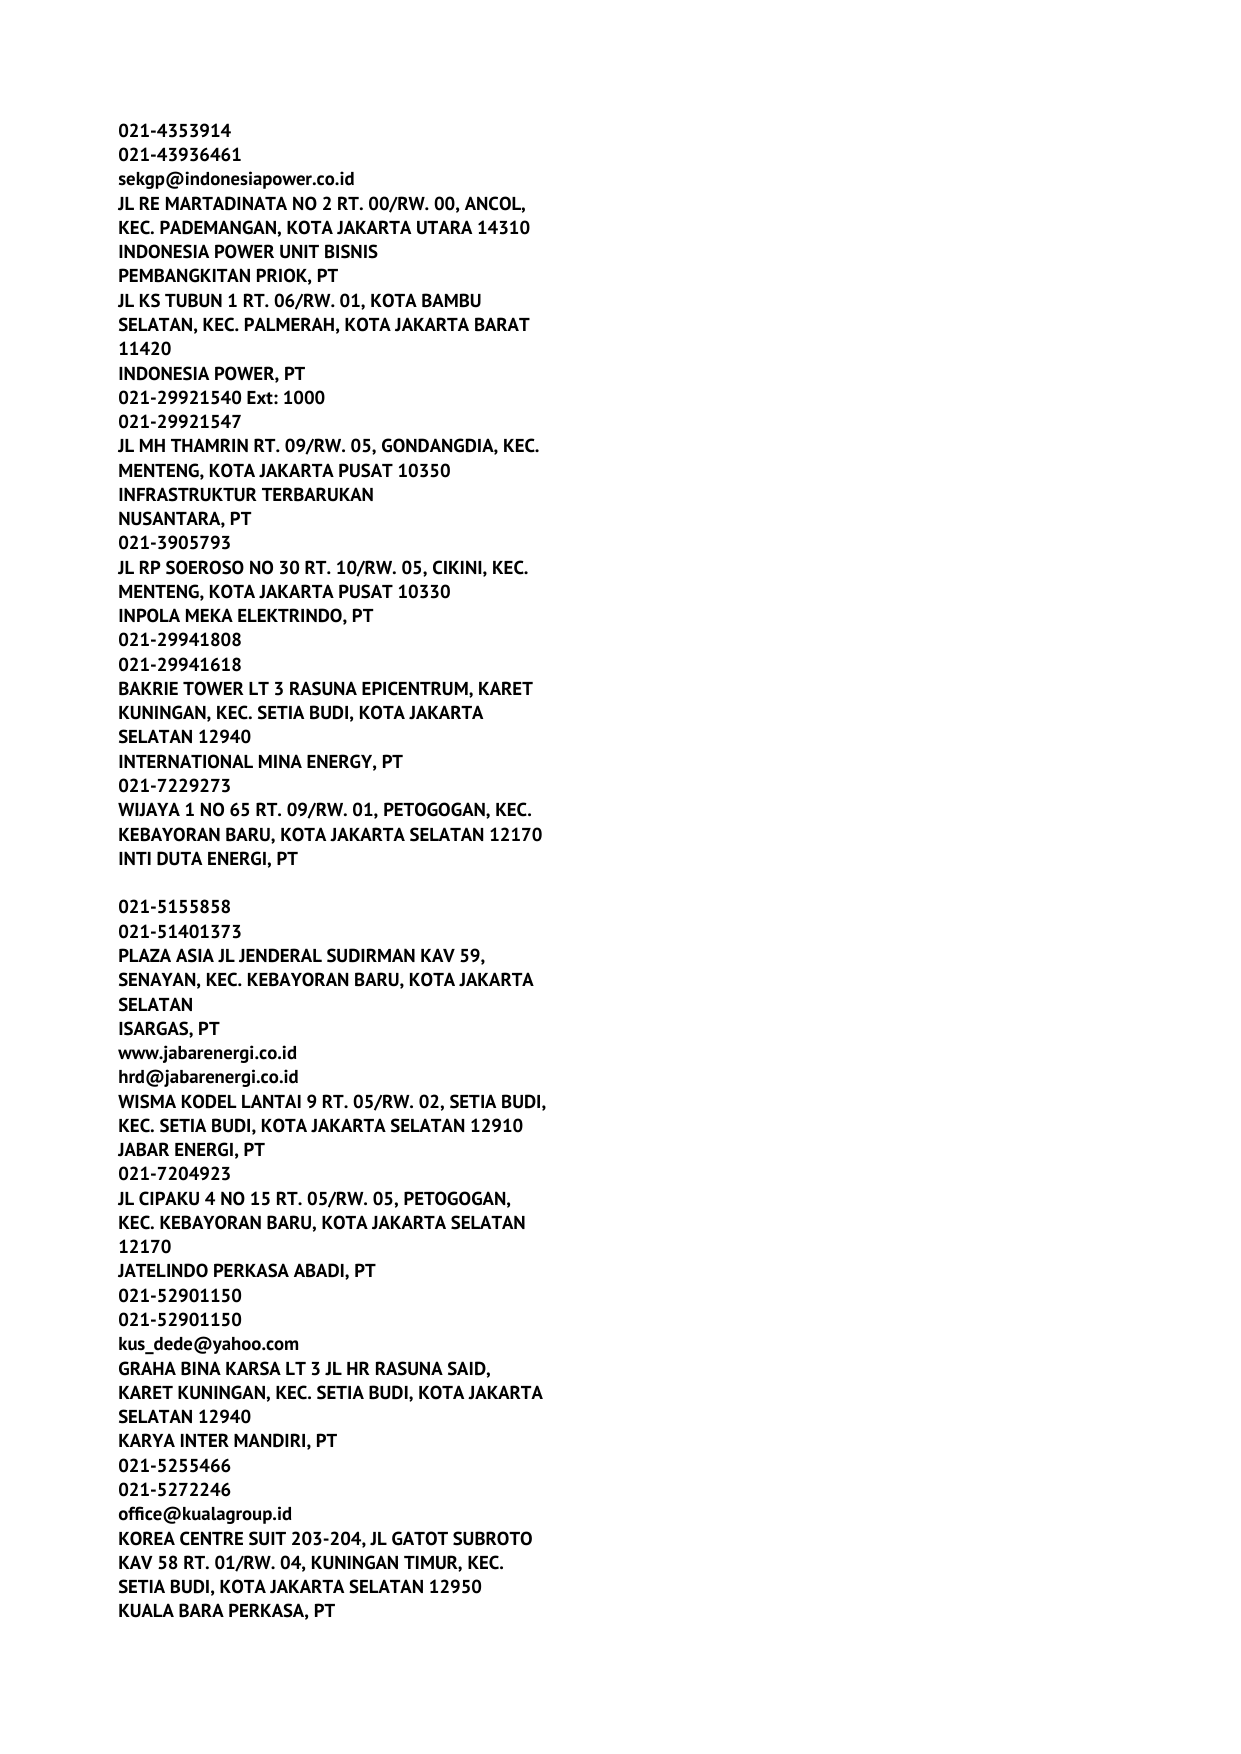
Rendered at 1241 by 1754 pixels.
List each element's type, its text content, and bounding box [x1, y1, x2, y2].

text 021-3905793 [118, 531, 1122, 555]
text 021-52901150 [118, 1283, 1122, 1307]
text INTERNATIONAL MINA ENERGY, PT [118, 749, 1122, 773]
text KARYA INTER MANDIRI, PT [118, 1429, 1122, 1453]
text NUSANTARA, PT [118, 506, 1122, 531]
text INDONESIA POWER UNIT BISNIS [118, 239, 1122, 264]
text KUALA BARA PERKASA, PT [118, 1599, 1122, 1623]
text SETIA BUDI, KOTA JAKARTA SELATAN 12950 [118, 1574, 1122, 1599]
text SELATAN 12940 [118, 1404, 1122, 1429]
text INDONESIA POWER, PT [118, 361, 1122, 385]
text sekgp@indonesiapower.co.id [118, 167, 1122, 191]
text 021-5272246 [118, 1477, 1122, 1502]
text JL MH THAMRIN RT. 09/RW. 05, GONDANGDIA, KEC. [118, 434, 1122, 458]
text 021-5155858 [118, 895, 1122, 919]
text 021-29941618 [118, 652, 1122, 676]
text www.jabarenergi.co.id [118, 1040, 1122, 1065]
text ISARGAS, PT [118, 1016, 1122, 1040]
text INTI DUTA ENERGI, PT [118, 846, 1122, 871]
text KEBAYORAN BARU, KOTA JAKARTA SELATAN 12170 [118, 822, 1122, 846]
text office@kualagroup.id [118, 1502, 1122, 1526]
text JL RE MARTADINATA NO 2 RT. 00/RW. 00, ANCOL, [118, 191, 1122, 215]
text PLAZA ASIA JL JENDERAL SUDIRMAN KAV 59, [118, 943, 1122, 968]
text KARET KUNINGAN, KEC. SETIA BUDI, KOTA JAKARTA [118, 1380, 1122, 1404]
text WIJAYA 1 NO 65 RT. 09/RW. 01, PETOGOGAN, KEC. [118, 798, 1122, 822]
text 021-29941808 [118, 628, 1122, 652]
text KUNINGAN, KEC. SETIA BUDI, KOTA JAKARTA [118, 701, 1122, 725]
text PEMBANGKITAN PRIOK, PT [118, 264, 1122, 288]
text SENAYAN, KEC. KEBAYORAN BARU, KOTA JAKARTA [118, 968, 1122, 992]
text 021-7204923 [118, 1162, 1122, 1186]
text SELATAN 12940 [118, 725, 1122, 749]
text SELATAN [118, 992, 1122, 1016]
text 021-4353914 [118, 118, 1122, 142]
text 11420 [118, 337, 1122, 361]
text 12170 [118, 1234, 1122, 1259]
text 021-29921540 Ext: 1000 [118, 385, 1122, 409]
text kus_dede@yahoo.com [118, 1332, 1122, 1356]
text KEC. KEBAYORAN BARU, KOTA JAKARTA SELATAN [118, 1210, 1122, 1234]
text INFRASTRUKTUR TERBARUKAN [118, 482, 1122, 506]
text INPOLA MEKA ELEKTRINDO, PT [118, 603, 1122, 628]
text 021-51401373 [118, 919, 1122, 943]
text hrd@jabarenergi.co.id [118, 1065, 1122, 1089]
text 021-7229273 [118, 773, 1122, 798]
text KEC. SETIA BUDI, KOTA JAKARTA SELATAN 12910 [118, 1113, 1122, 1137]
text 021-43936461 [118, 142, 1122, 167]
text JL CIPAKU 4 NO 15 RT. 05/RW. 05, PETOGOGAN, [118, 1186, 1122, 1210]
text BAKRIE TOWER LT 3 RASUNA EPICENTRUM, KARET [118, 676, 1122, 701]
text JABAR ENERGI, PT [118, 1137, 1122, 1162]
text JL KS TUBUN 1 RT. 06/RW. 01, KOTA BAMBU [118, 288, 1122, 312]
text JATELINDO PERKASA ABADI, PT [118, 1259, 1122, 1283]
text WISMA KODEL LANTAI 9 RT. 05/RW. 02, SETIA BUDI, [118, 1089, 1122, 1113]
text MENTENG, KOTA JAKARTA PUSAT 10350 [118, 458, 1122, 482]
text 021-29921547 [118, 409, 1122, 434]
text KEC. PADEMANGAN, KOTA JAKARTA UTARA 14310 [118, 215, 1122, 239]
text 021-5255466 [118, 1453, 1122, 1477]
text MENTENG, KOTA JAKARTA PUSAT 10330 [118, 579, 1122, 603]
text GRAHA BINA KARSA LT 3 JL HR RASUNA SAID, [118, 1356, 1122, 1380]
text JL RP SOEROSO NO 30 RT. 10/RW. 05, CIKINI, KEC. [118, 555, 1122, 579]
text KAV 58 RT. 01/RW. 04, KUNINGAN TIMUR, KEC. [118, 1550, 1122, 1574]
text KOREA CENTRE SUIT 203-204, JL GATOT SUBROTO [118, 1526, 1122, 1550]
text 021-52901150 [118, 1307, 1122, 1332]
text SELATAN, KEC. PALMERAH, KOTA JAKARTA BARAT [118, 312, 1122, 337]
